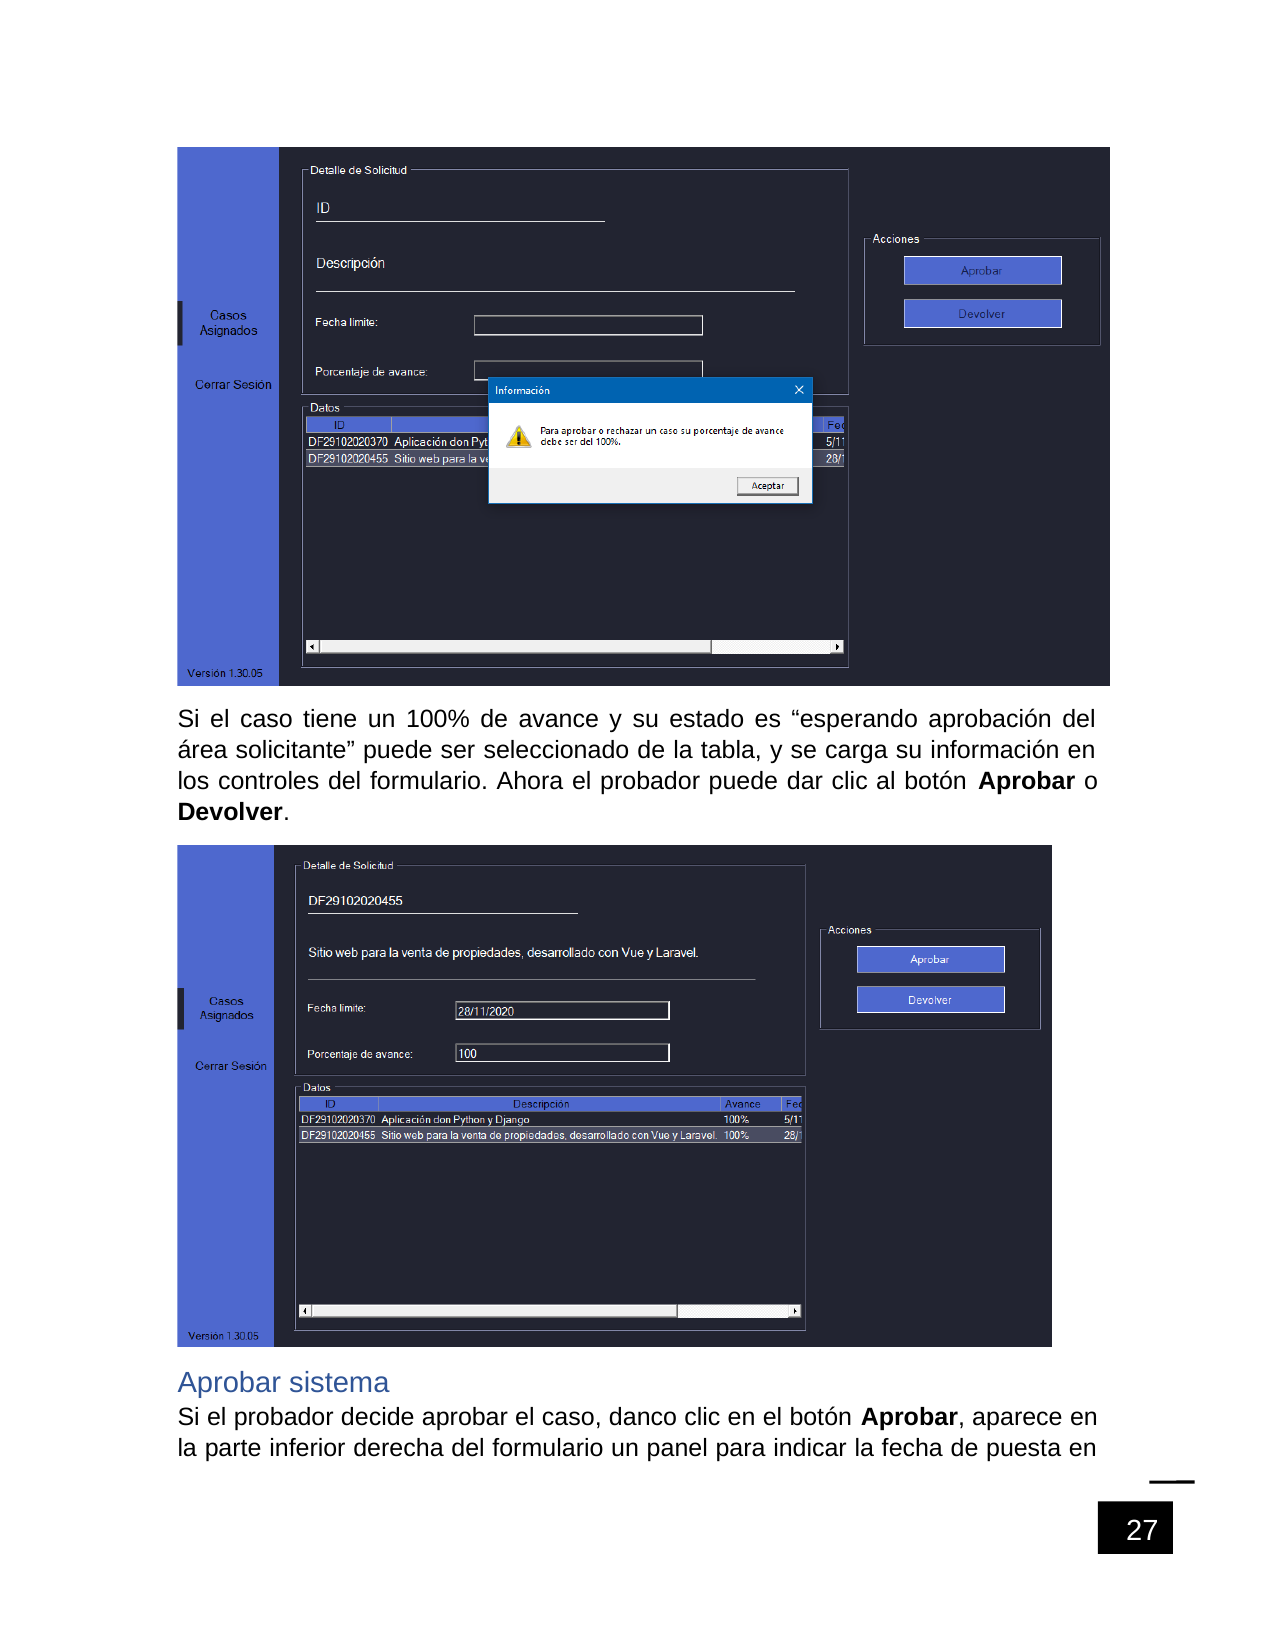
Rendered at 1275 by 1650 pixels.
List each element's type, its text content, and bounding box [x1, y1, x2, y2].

text Si el caso tiene un 100% de avance y su estado es “esperando aprobación del área solicitante” puede ser seleccionado de la tabla, y se carga su información en los controles del formulario. Ahora el probador puede dar clic al botón Aprobar o Devolver. [177, 704, 1098, 826]
picture [177, 147, 1110, 686]
picture [177, 845, 1052, 1347]
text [177, 1402, 1098, 1461]
subtitle Aprobar sistema [177, 1366, 1098, 1399]
